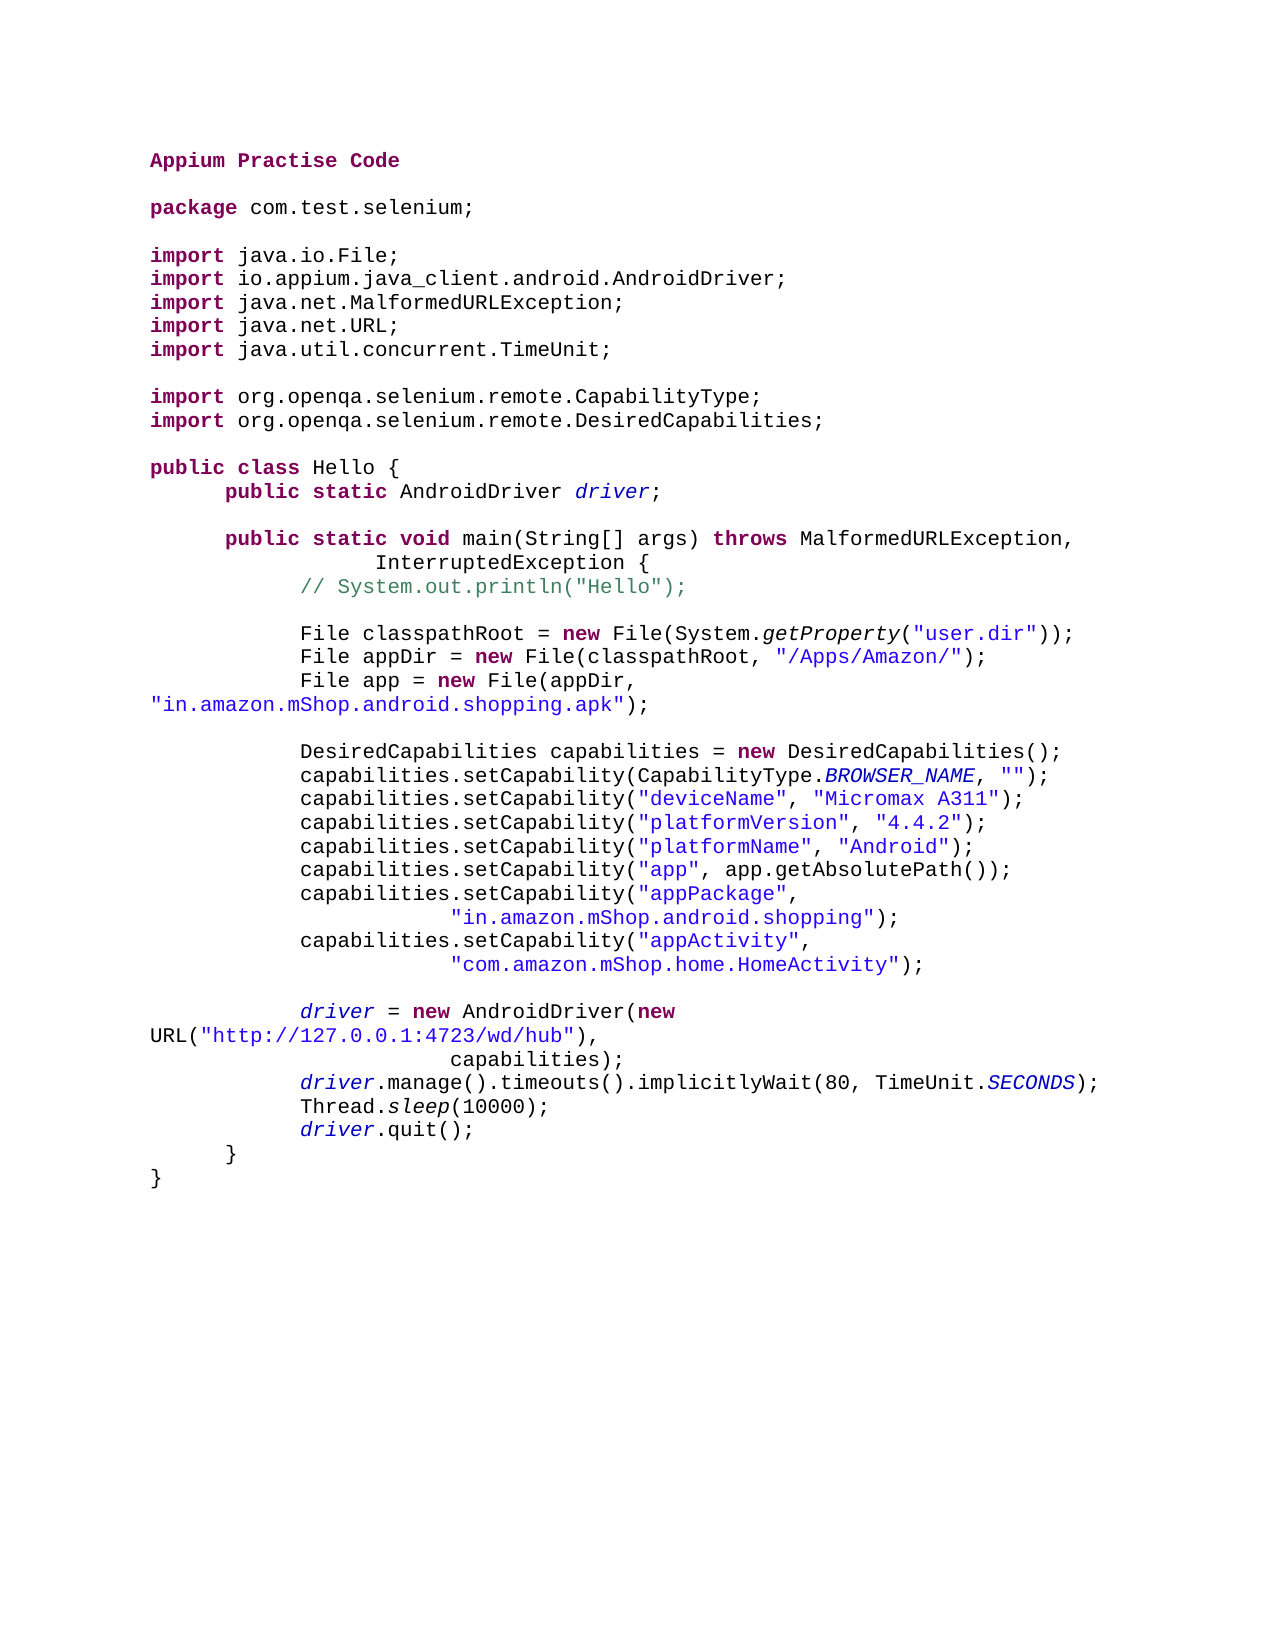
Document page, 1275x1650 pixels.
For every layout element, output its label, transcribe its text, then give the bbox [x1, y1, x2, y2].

text "in.amazon.mShop.android.shopping"); [150, 907, 1125, 930]
text DesiredCapabilities capabilities = new DesiredCapabilities(); [150, 741, 1125, 765]
text capabilities.setCapability("deviceName", "Micromax A311"); [150, 788, 1125, 812]
text capabilities.setCapability(CapabilityType.BROWSER_NAME, ""); [150, 765, 1125, 788]
text driver.manage().timeouts().implicitlyWait(80, TimeUnit.SECONDS); [150, 1072, 1125, 1096]
text public static AndroidDriver driver; [150, 481, 1125, 505]
text File classpathRoot = new File(System.getProperty("user.dir")); [150, 623, 1125, 647]
text capabilities.setCapability("platformVersion", "4.4.2"); [150, 812, 1125, 836]
text } [150, 1143, 1125, 1167]
text InterruptedException { [150, 552, 1125, 576]
text public static void main(String[] args) throws MalformedURLException, [150, 528, 1125, 552]
text File app = new File(appDir, "in.amazon.mShop.android.shopping.apk"); [150, 670, 1125, 717]
text capabilities.setCapability("app", app.getAbsolutePath()); [150, 859, 1125, 883]
text } [150, 1167, 1125, 1190]
text capabilities.setCapability("appPackage", [150, 883, 1125, 907]
text import org.openqa.selenium.remote.DesiredCapabilities; [150, 410, 1125, 434]
text import java.util.concurrent.TimeUnit; [150, 339, 1125, 363]
text driver = new AndroidDriver(new URL("http://127.0.0.1:4723/wd/hub"), [150, 1001, 1125, 1048]
text Appium Practise Code [150, 150, 1125, 174]
text import io.appium.java_client.android.AndroidDriver; [150, 268, 1125, 292]
text "com.amazon.mShop.home.HomeActivity"); [150, 954, 1125, 978]
text public class Hello { [150, 457, 1125, 481]
text driver.quit(); [150, 1119, 1125, 1143]
text package com.test.selenium; [150, 197, 1125, 221]
text // System.out.println("Hello"); [150, 576, 1125, 599]
text File appDir = new File(classpathRoot, "/Apps/Amazon/"); [150, 647, 1125, 670]
text capabilities.setCapability("appActivity", [150, 930, 1125, 954]
text Thread.sleep(10000); [150, 1096, 1125, 1119]
text capabilities.setCapability("platformName", "Android"); [150, 836, 1125, 859]
text import java.io.File; [150, 244, 1125, 268]
text import java.net.MalformedURLException; [150, 292, 1125, 316]
text import java.net.URL; [150, 316, 1125, 339]
text import org.openqa.selenium.remote.CapabilityType; [150, 386, 1125, 410]
text capabilities); [150, 1048, 1125, 1072]
